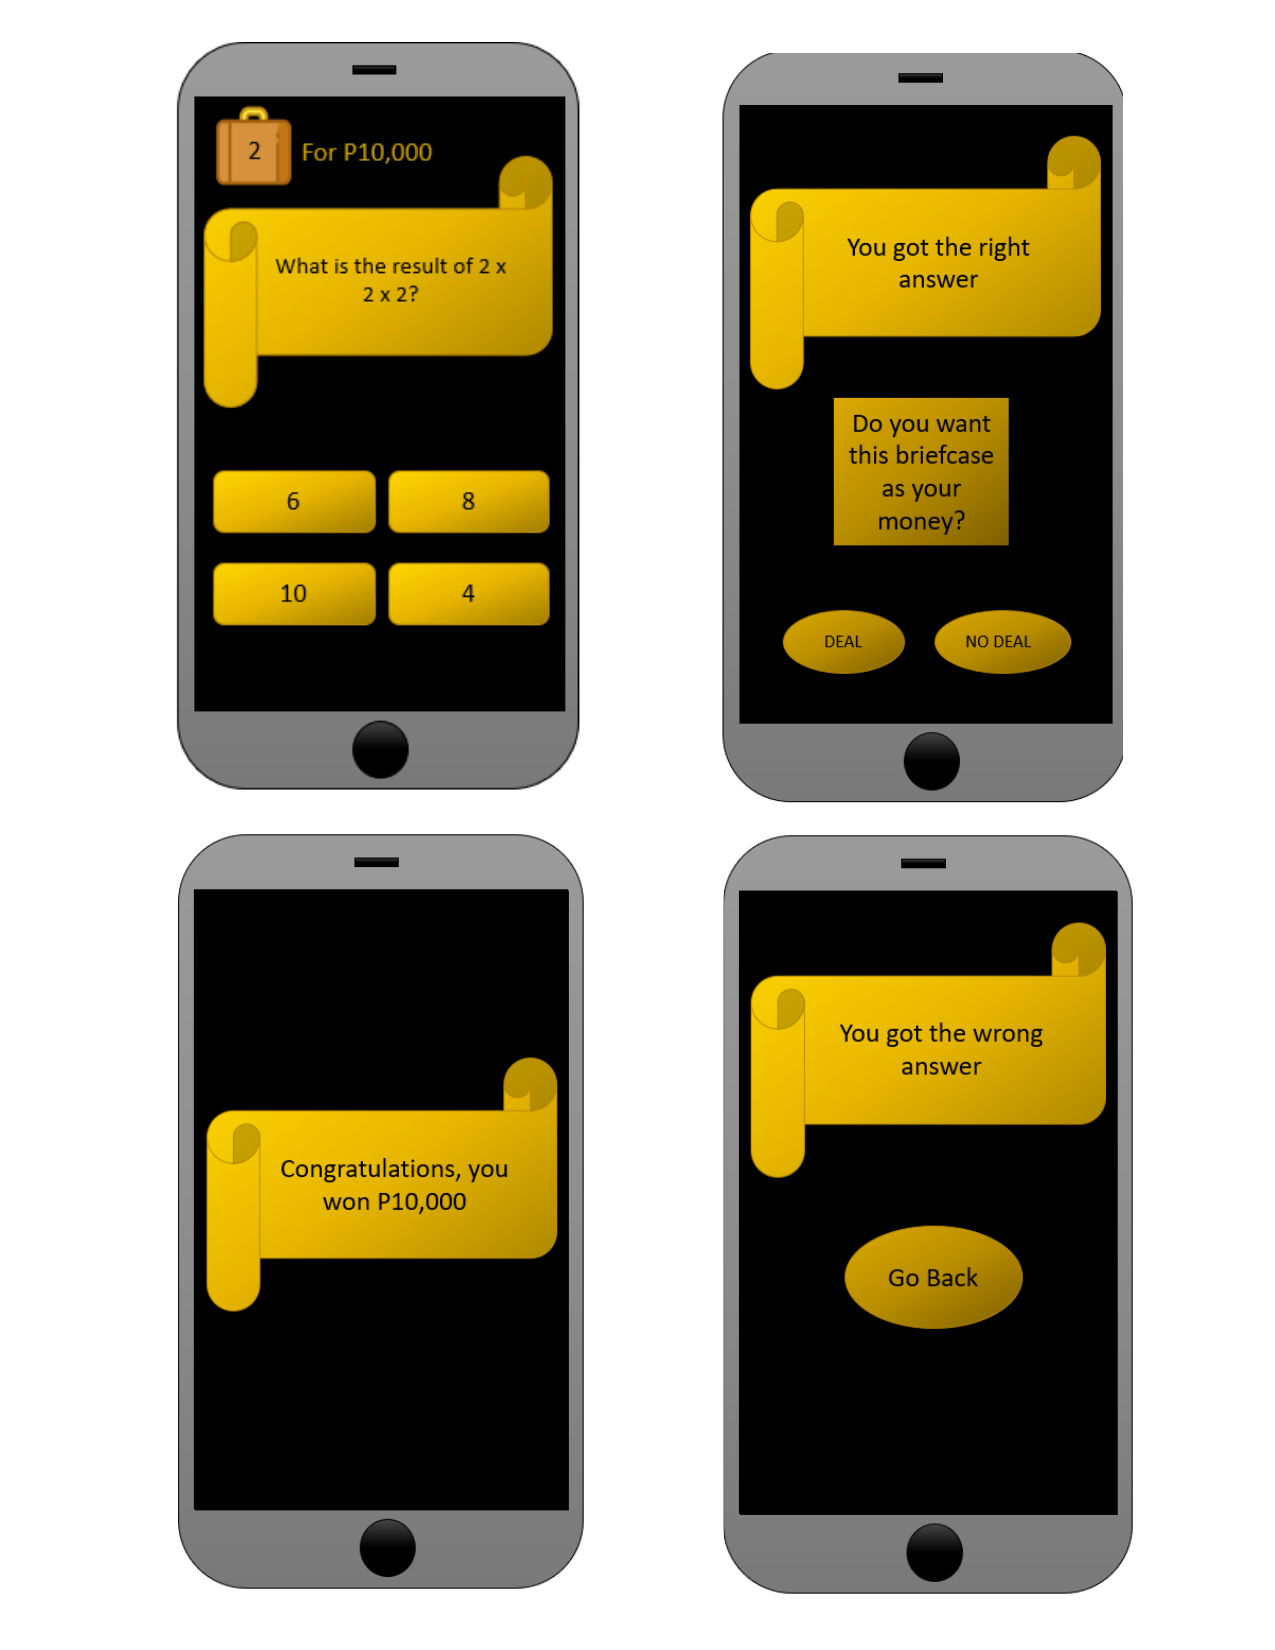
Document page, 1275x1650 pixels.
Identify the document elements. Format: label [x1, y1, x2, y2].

picture [723, 830, 1137, 1599]
picture [177, 830, 589, 1594]
picture [168, 42, 589, 793]
picture [711, 53, 1123, 806]
